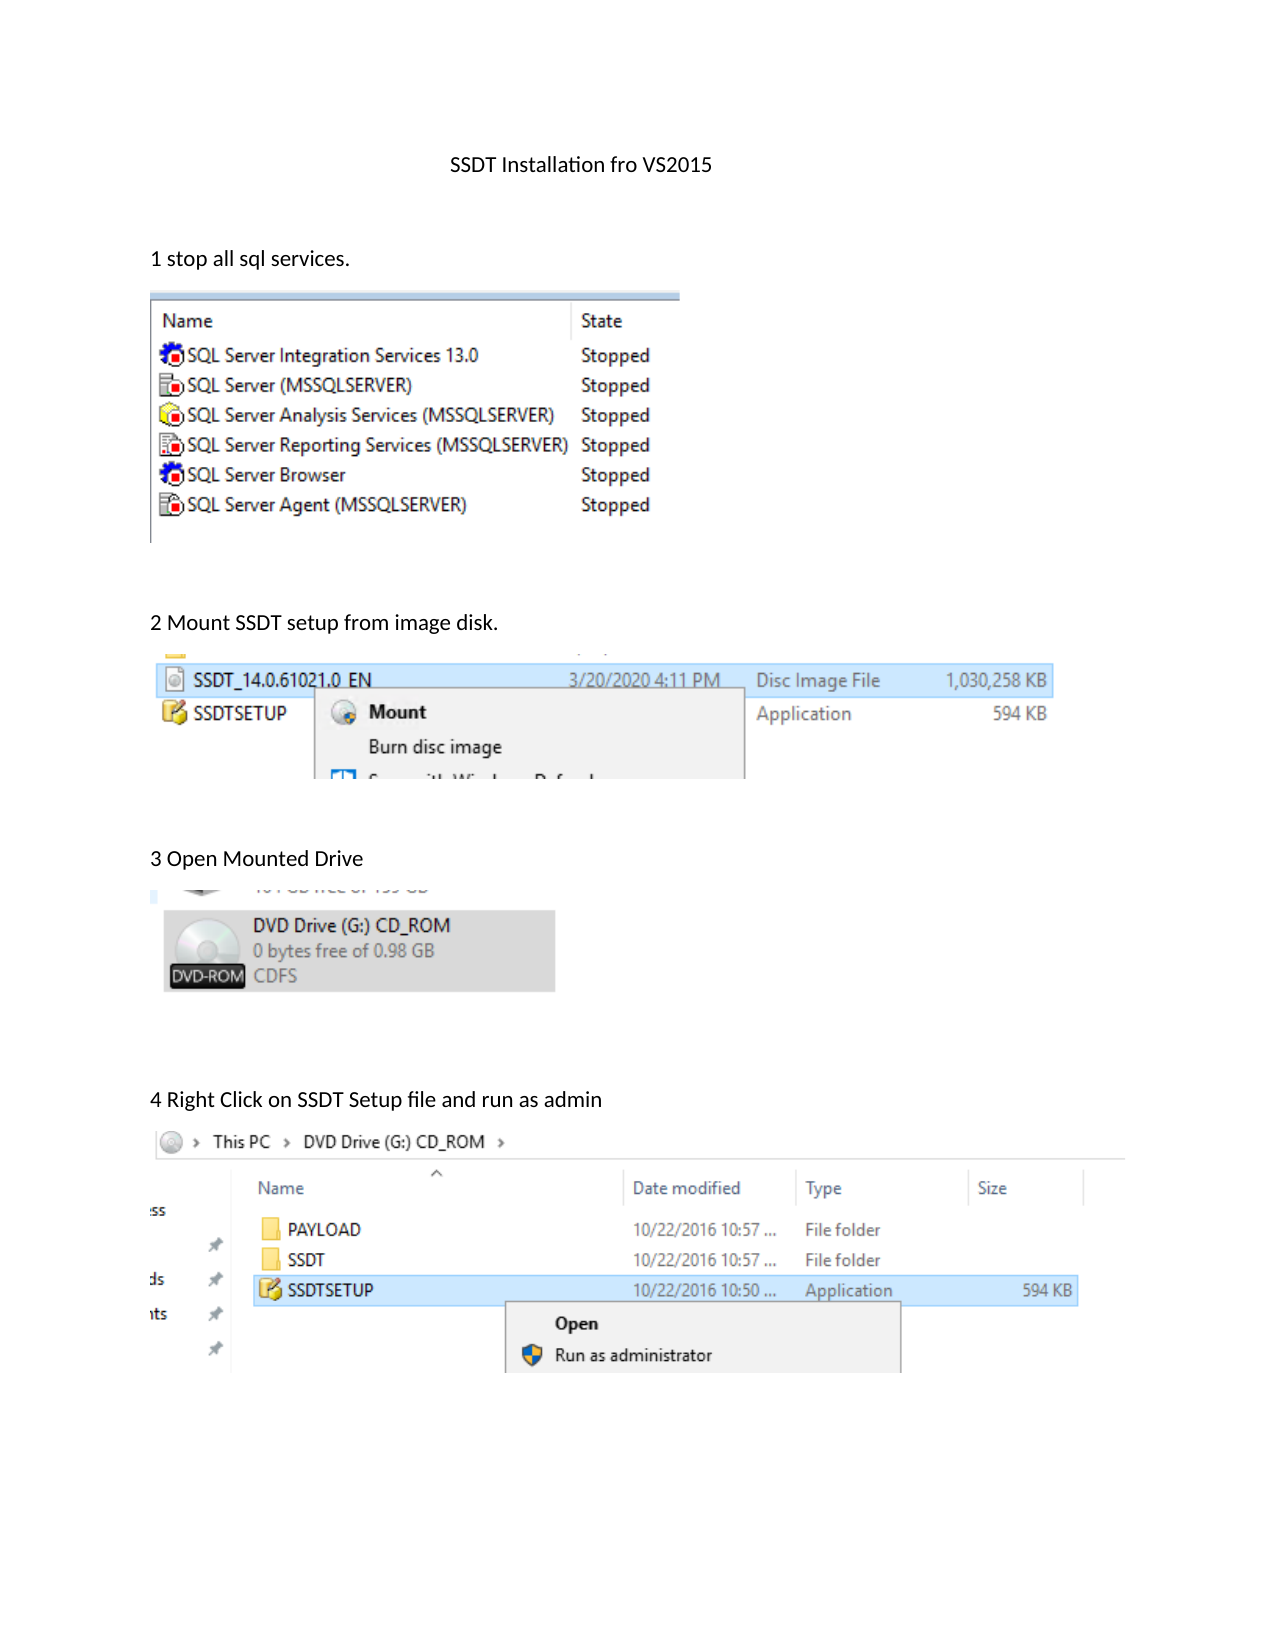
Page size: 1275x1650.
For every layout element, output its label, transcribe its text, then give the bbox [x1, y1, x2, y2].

picture [150, 654, 1085, 779]
text 1 stop all sql services. [150, 244, 1125, 272]
text 4 Right Click on SSDT Setup file and run as admin [150, 1085, 1125, 1113]
picture [150, 290, 680, 543]
text SSDT Installation fro VS2015 [375, 150, 1125, 178]
text 3 Open Mounted Drive [150, 844, 1125, 872]
text 2 Mount SSDT setup from image disk. [150, 608, 1125, 636]
picture [150, 1131, 1125, 1373]
picture [150, 890, 579, 1019]
